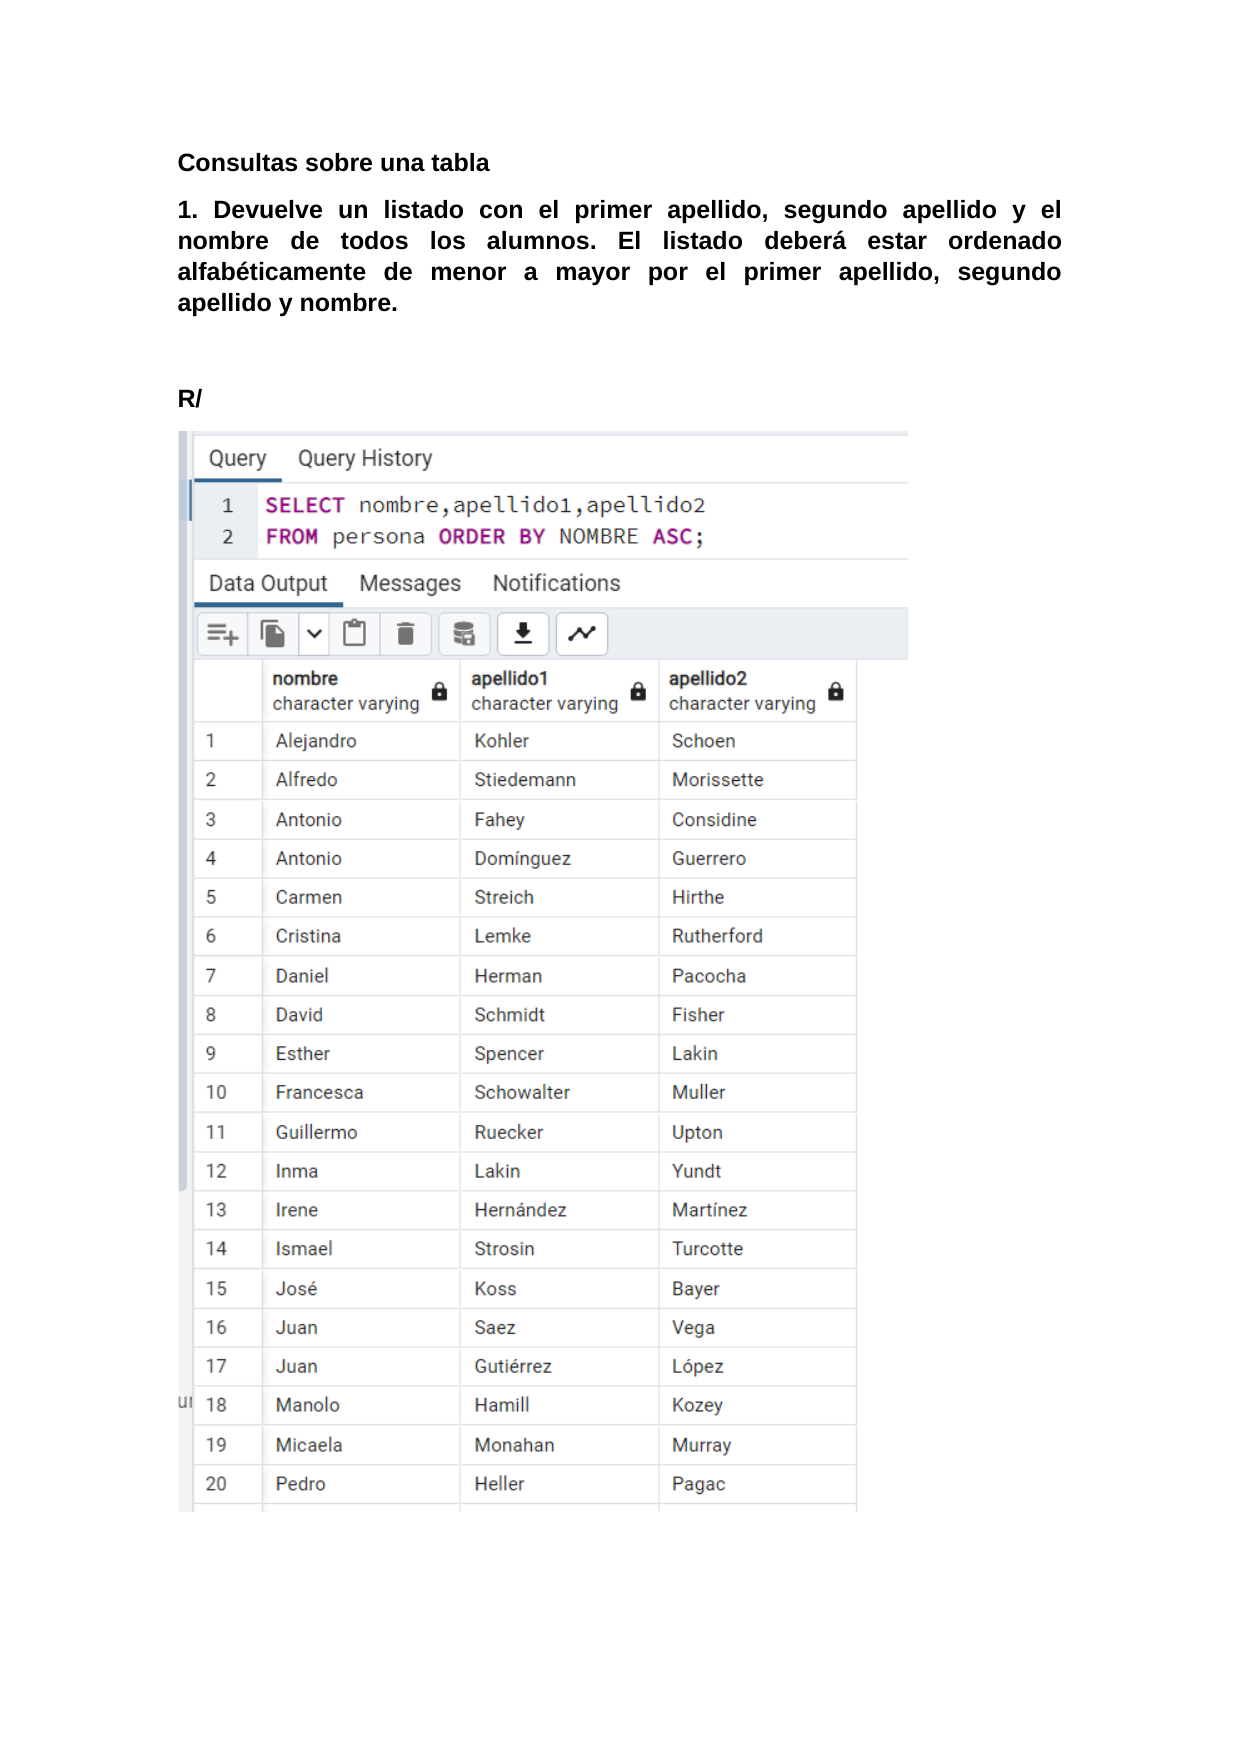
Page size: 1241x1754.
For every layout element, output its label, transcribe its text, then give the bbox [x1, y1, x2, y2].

text 1. Devuelve un listado con el primer apellido, segundo apellido y el nombre de todos los alumnos. El listado deberá estar ordenado alfabéticamente de menor a mayor por el primer apellido, segundo apellido y nombre. [177, 195, 1063, 317]
text Consultas sobre una tabla [177, 148, 1063, 176]
text R/ [177, 384, 1063, 413]
picture [177, 431, 909, 1509]
